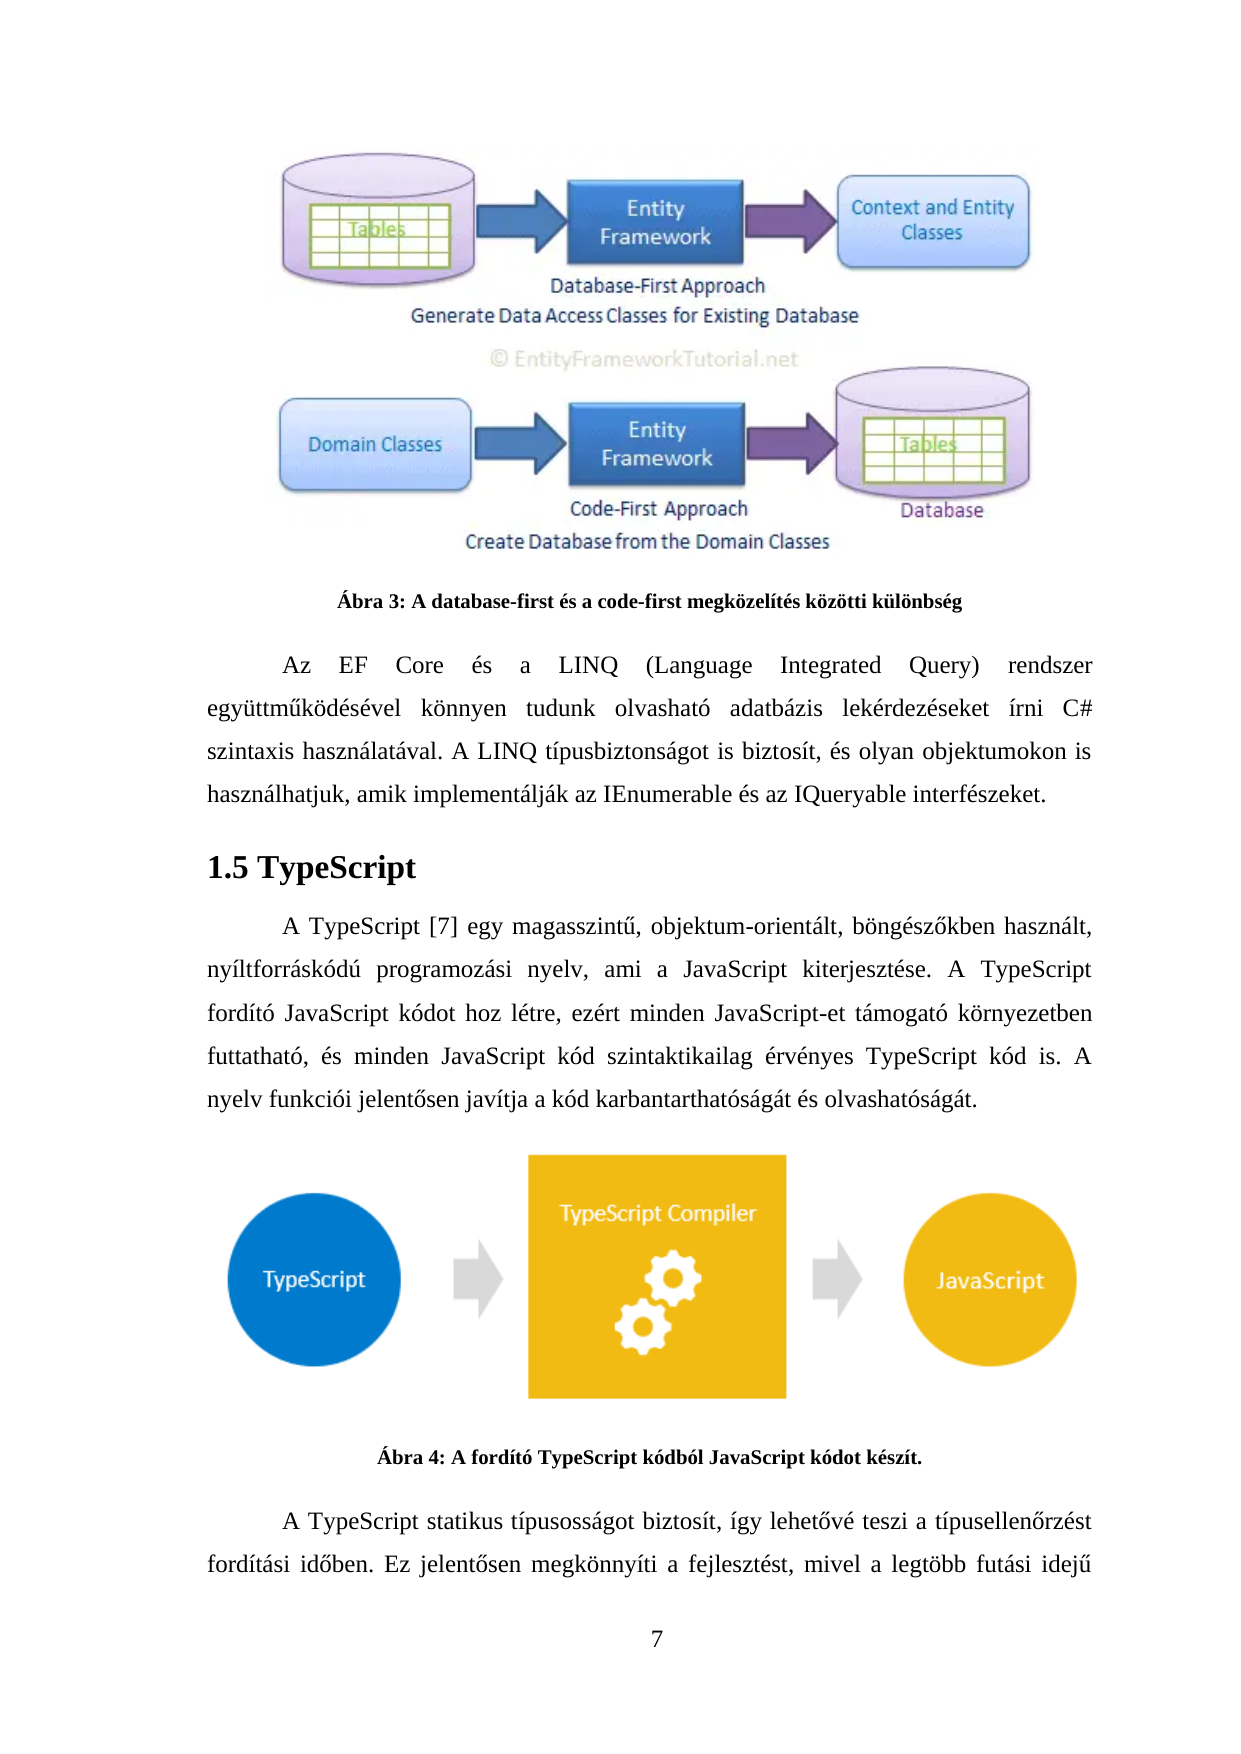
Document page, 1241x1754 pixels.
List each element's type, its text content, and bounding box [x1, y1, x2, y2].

text Az EF Core és a LINQ (Language Integrated Query) rendszer együttműködésével könnyen tudunk olvasható adatbázis lekérdezéseket írni C# szintaxis használatával. A LINQ típusbiztonságot is biztosít, és olyan objektumokon is használhatjuk, amik implementálják az IEnumerable és az IQueryable interfészeket. [207, 650, 1092, 808]
picture [206, 1139, 1093, 1418]
picture [264, 147, 1036, 563]
subtitle TypeScript [207, 848, 1092, 886]
text A TypeScript egy magasszintű, objektum-orientált, böngészőkben használt, nyíltforráskódú programozási nyelv, ami a JavaScript kiterjesztése. A TypeScript fordító JavaScript kódot hoz létre, ezért minden JavaScript-et támogató környezetben futtatható, és minden JavaScript kód szintaktikailag érvényes TypeScript kód is. A nyelv funkciói jelentősen javítja a kód karbantarthatóságát és olvashatóságát. [207, 911, 1092, 1113]
